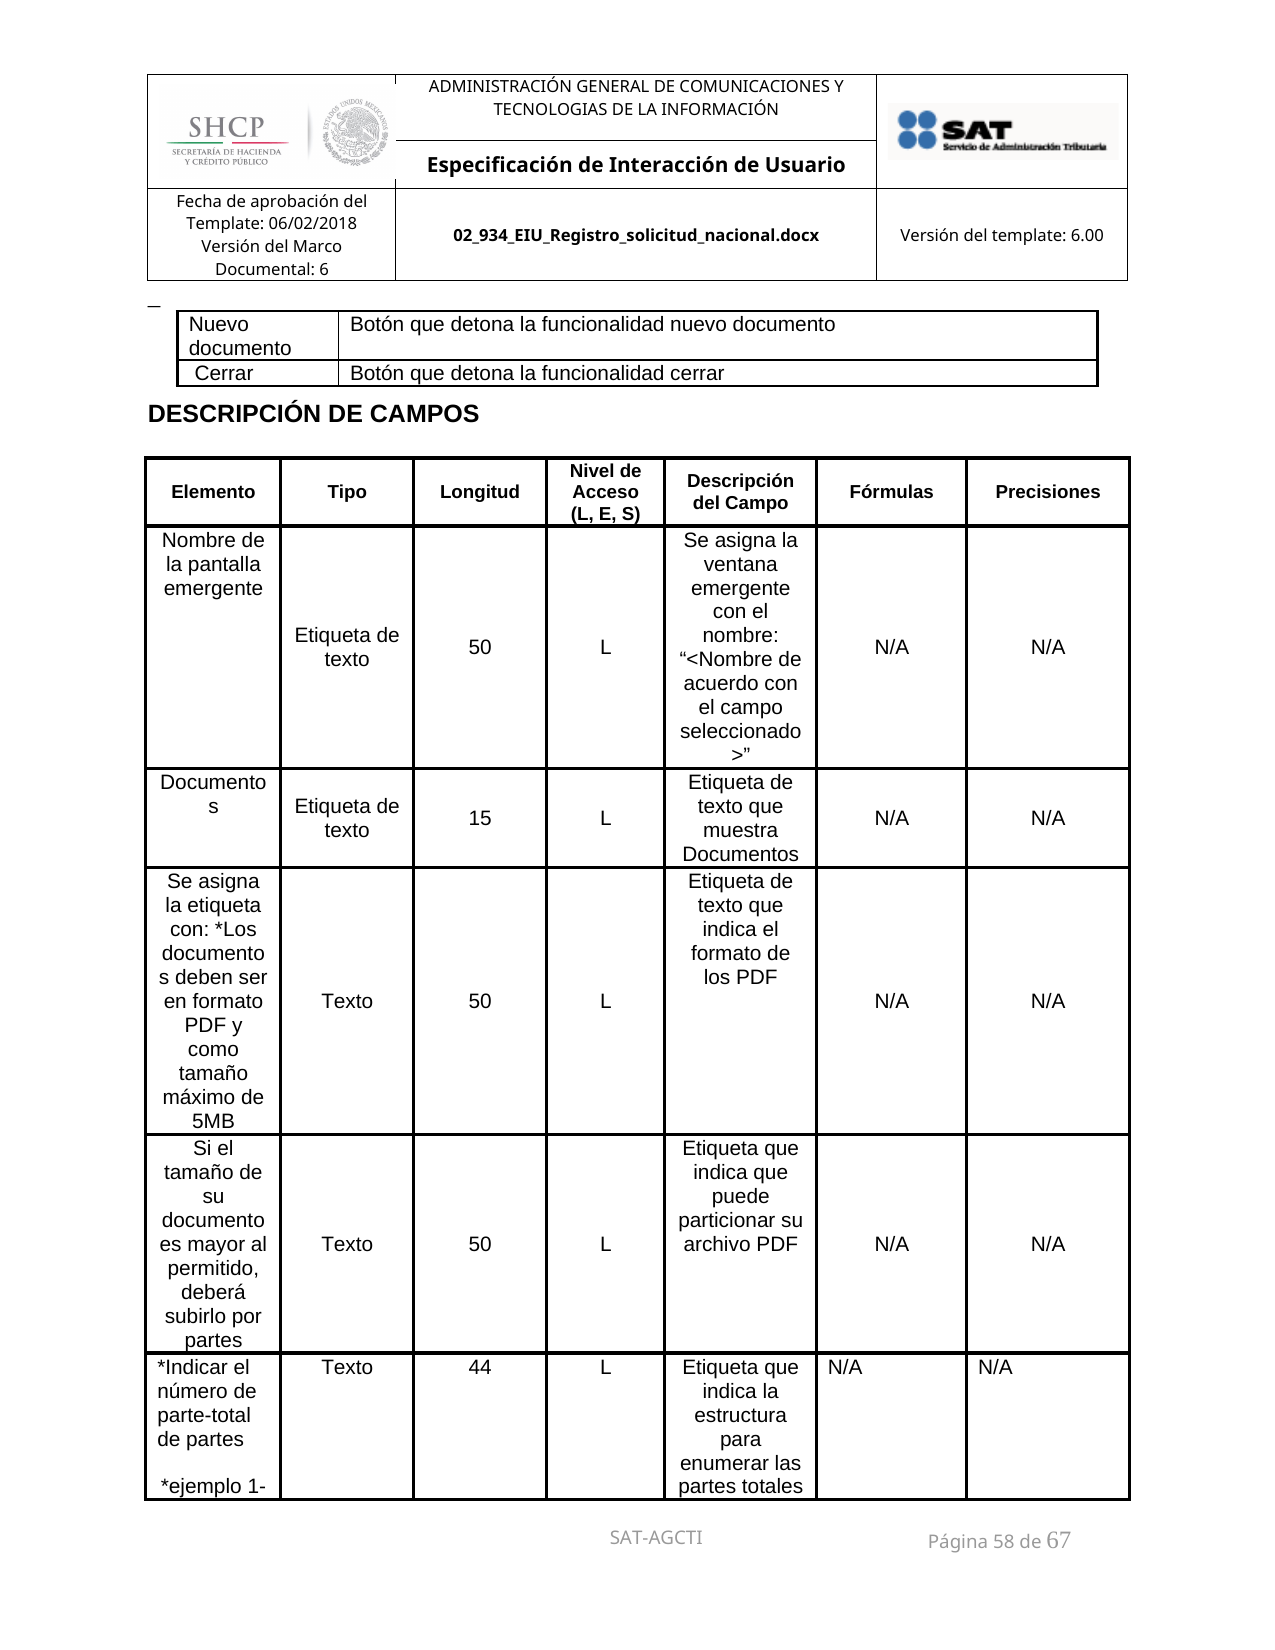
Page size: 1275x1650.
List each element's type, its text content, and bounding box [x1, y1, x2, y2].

table_cell Documentos [147, 770, 279, 866]
table_cell Se asigna la ventana emergente con el nombre: “<Nombre de acuerdo con el campo seleccionado>” [666, 528, 815, 767]
table_cell Nombre de la pantalla emergente [147, 528, 279, 767]
table_cell Nuevo documento [179, 312, 338, 359]
table_cell N/A [818, 869, 965, 1133]
table_cell Etiqueta que indica la estructura para enumerar las partes totales de los documentos a adjuntar [666, 1355, 815, 1498]
table_cell L [548, 770, 663, 866]
table_cell Etiqueta de texto [282, 528, 412, 767]
table_cell Texto [282, 869, 412, 1133]
table_cell L [548, 1355, 663, 1498]
table_cell 15 [415, 770, 545, 866]
table_cell N/A [968, 528, 1128, 767]
table_cell 50 [415, 869, 545, 1133]
table_cell Se asigna la etiqueta con: *Los documentos deben ser en formato PDF y como tamaño máximo de 5MB [147, 869, 279, 1133]
table_cell N/A [818, 1355, 965, 1498]
table_cell 50 [415, 1136, 545, 1351]
table_cell N/A [818, 528, 965, 767]
table_cell Etiqueta de texto que indica el formato de los PDF [666, 869, 815, 1133]
subtitle Descripción de Campos [148, 399, 1127, 428]
table_cell Etiqueta de texto [282, 770, 412, 866]
table_cell N/A [968, 1355, 1128, 1498]
table_cell L [548, 1136, 663, 1351]
picture [158, 84, 396, 179]
table_header Tipo [282, 460, 412, 524]
table_cell Texto [282, 1136, 412, 1351]
picture [887, 103, 1119, 160]
table_cell N/A [818, 770, 965, 866]
table_cell 50 [415, 528, 545, 767]
table_cell Botón que detona la funcionalidad cerrar [339, 361, 1096, 385]
table_cell Texto [282, 1355, 412, 1498]
table_header Fórmulas [818, 460, 965, 524]
table_cell N/A [968, 770, 1128, 866]
table_cell N/A [968, 869, 1128, 1133]
table_header Elemento [147, 460, 279, 524]
table_cell Etiqueta de texto que muestra Documentos [666, 770, 815, 866]
table_cell N/A [818, 1136, 965, 1351]
table_cell *Indicar el número de parte-total de partes *ejemplo 1-20 [147, 1355, 279, 1498]
table_header Longitud [415, 460, 545, 524]
table_cell Botón que detona la funcionalidad nuevo documento [339, 312, 1096, 359]
table_header Descripción del Campo [666, 460, 815, 524]
table_cell Etiqueta que indica que puede particionar su archivo PDF [666, 1136, 815, 1351]
table_cell L [548, 528, 663, 767]
table_header Nivel de Acceso (L, E, S) [548, 460, 663, 524]
table_cell Cerrar [179, 361, 338, 385]
table_cell 44 [415, 1355, 545, 1498]
table_cell N/A [968, 1136, 1128, 1351]
table_header Precisiones [968, 460, 1128, 524]
table_cell L [548, 869, 663, 1133]
table_cell Si el tamaño de su documento es mayor al permitido, deberá subirlo por partes [147, 1136, 279, 1351]
